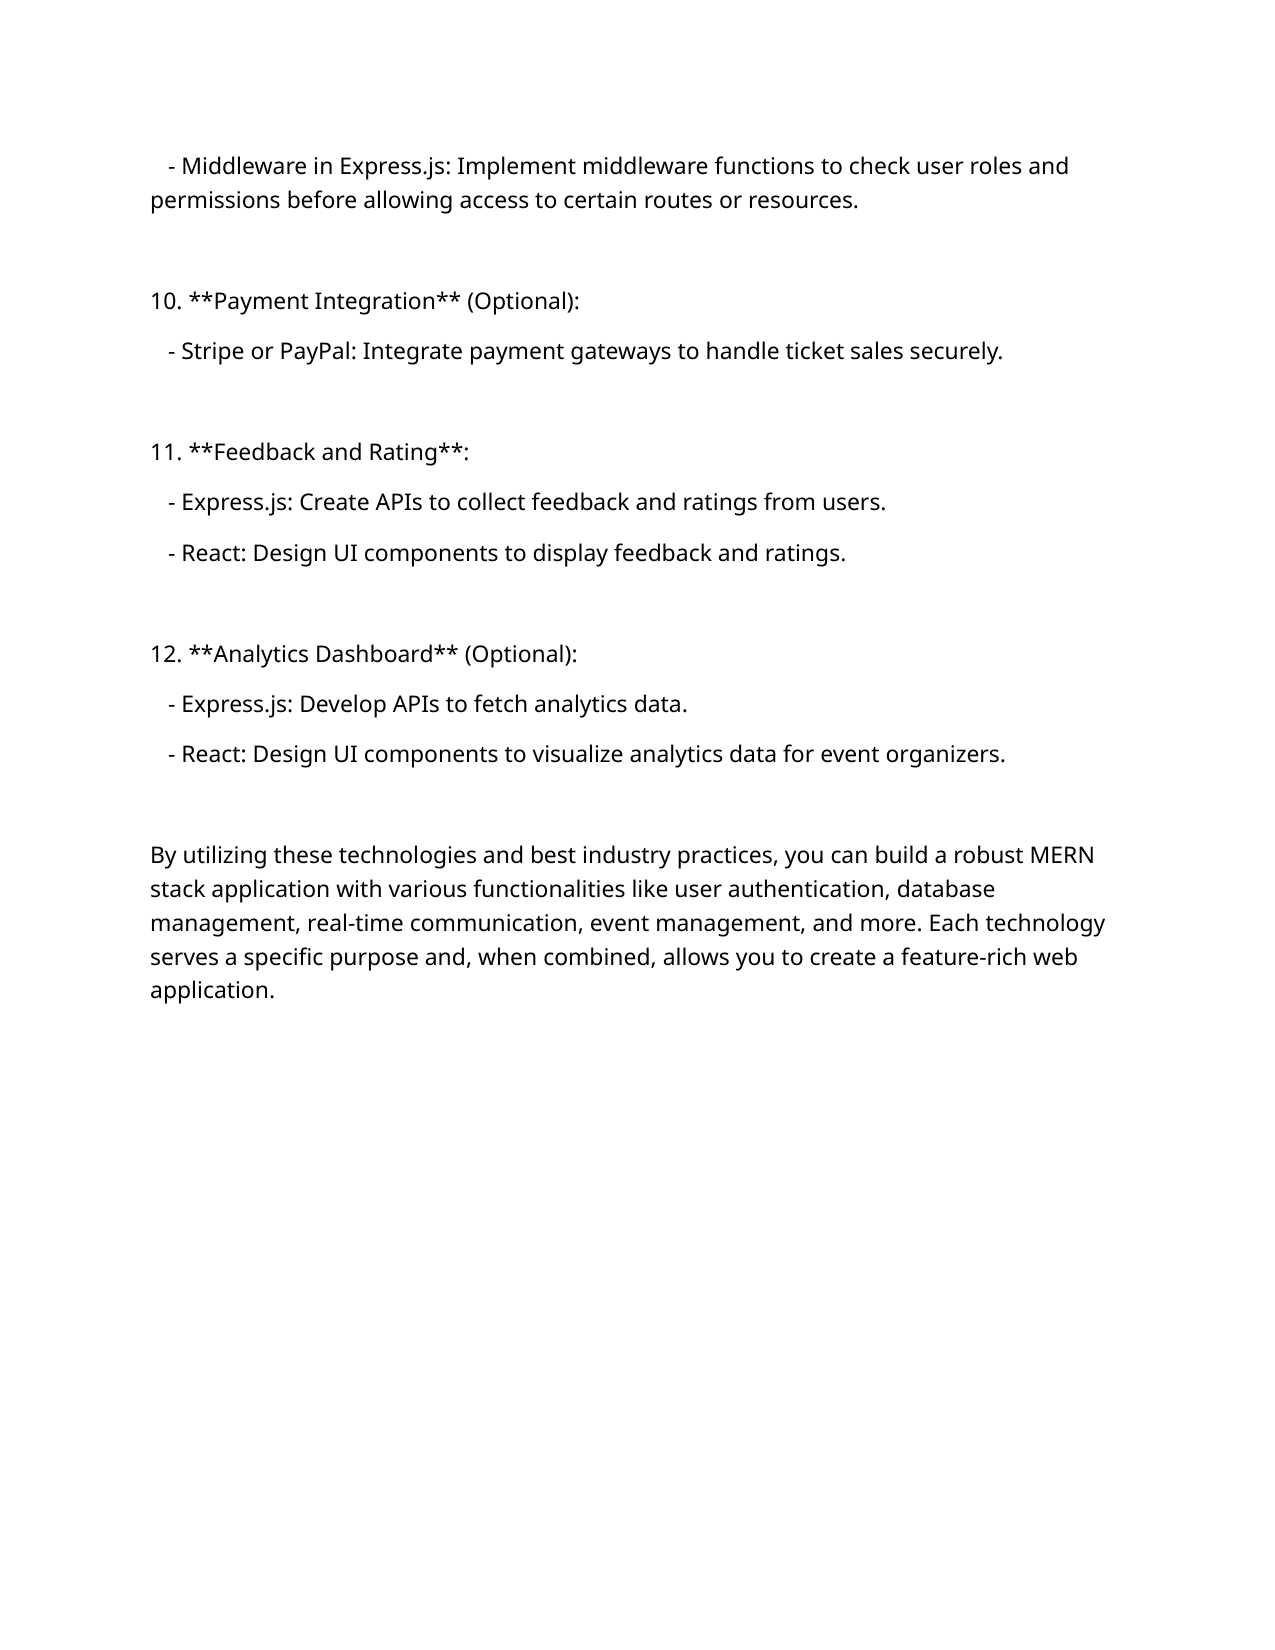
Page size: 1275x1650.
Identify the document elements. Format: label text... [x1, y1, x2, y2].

text - Express.js: Create APIs to collect feedback and ratings from users. [150, 486, 1125, 517]
text By utilizing these technologies and best industry practices, you can build a robust MERN stack application with various functionalities like user authentication, database management, real-time communication, event management, and more. Each technology serves a specific purpose and, when combined, allows you to create a feature-rich web application. [150, 839, 1125, 1005]
text 10. **Payment Integration** (Optional): [150, 284, 1125, 316]
text - React: Design UI components to visualize analytics data for event organizers. [150, 738, 1125, 769]
text - React: Design UI components to display feedback and ratings. [150, 537, 1125, 568]
text - Middleware in Express.js: Implement middleware functions to check user roles and permissions before allowing access to certain routes or resources. [150, 150, 1125, 215]
text - Stripe or PayPal: Integrate payment gateways to handle ticket sales securely. [150, 335, 1125, 366]
text 11. **Feedback and Rating**: [150, 436, 1125, 467]
text - Express.js: Develop APIs to fetch analytics data. [150, 688, 1125, 719]
text 12. **Analytics Dashboard** (Optional): [150, 637, 1125, 669]
